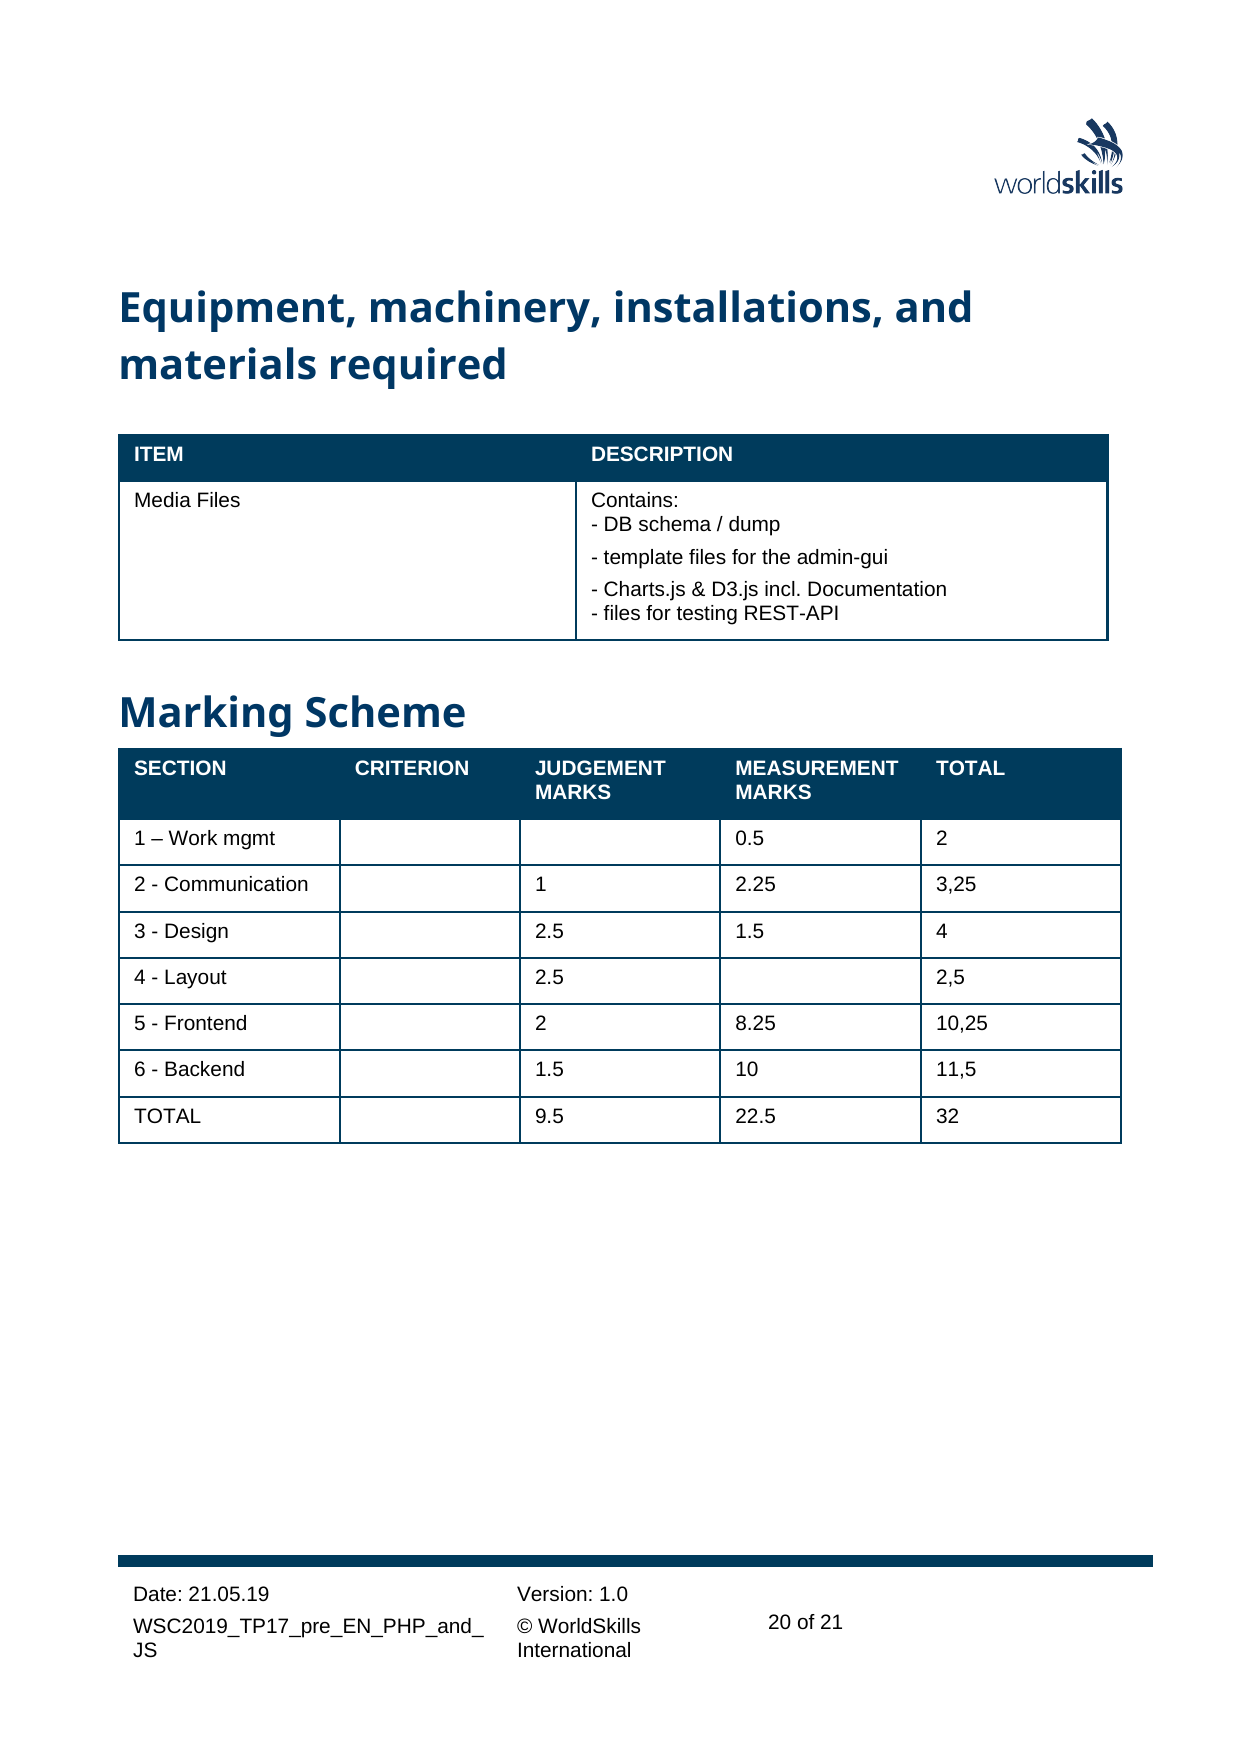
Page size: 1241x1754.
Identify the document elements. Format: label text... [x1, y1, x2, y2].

table_cell [721, 959, 920, 1003]
table_header TOTAL [922, 750, 1120, 818]
table_cell 2,5 [922, 959, 1120, 1003]
subtitle Marking Scheme [118, 683, 1122, 739]
table_cell TOTAL [120, 1098, 339, 1142]
table_header JUDGEMENT MARKS [521, 750, 719, 818]
table_cell [521, 820, 719, 864]
table_cell Contains: - DB schema / dump - template files for the admin-gui - Charts.js & D3.js incl. Documentation - files for testing REST-API [577, 482, 1106, 639]
table_cell 10 [721, 1051, 920, 1096]
table_cell 4 [922, 913, 1120, 957]
table_cell [341, 1098, 519, 1142]
table_header description [577, 436, 1106, 480]
table_cell 2.25 [721, 866, 920, 911]
table_cell 1.5 [721, 913, 920, 957]
table_header CRITERION [341, 750, 519, 818]
table_cell Media Files [120, 482, 575, 639]
table_header SECTION [120, 750, 339, 818]
table_cell 1 [521, 866, 719, 911]
table_cell 2 [521, 1005, 719, 1049]
table_cell 2 [922, 820, 1120, 864]
table_cell [341, 1005, 519, 1049]
table_cell 4 - Layout [120, 959, 339, 1003]
table_cell 9.5 [521, 1098, 719, 1142]
table_cell 2.5 [521, 959, 719, 1003]
table_cell 32 [922, 1098, 1120, 1142]
table_cell [341, 820, 519, 864]
table_cell 3 - Design [120, 913, 339, 957]
table_cell [341, 913, 519, 957]
table_cell [341, 866, 519, 911]
table_cell 1 – Work mgmt [120, 820, 339, 864]
table_cell 2.5 [521, 913, 719, 957]
table_cell 2 - Communication [120, 866, 339, 911]
table_cell 1.5 [521, 1051, 719, 1096]
table_cell 10,25 [922, 1005, 1120, 1049]
table_cell [341, 959, 519, 1003]
table_cell 11,5 [922, 1051, 1120, 1096]
subtitle Equipment, machinery, installations, and materials required [118, 278, 1122, 391]
table_header ITEM [120, 436, 575, 480]
table_cell [341, 1051, 519, 1096]
table_cell 0.5 [721, 820, 920, 864]
table_cell 5 - Frontend [120, 1005, 339, 1049]
picture [994, 118, 1123, 194]
table_cell 22.5 [721, 1098, 920, 1142]
table_header MEASUREMENT MARKS [721, 750, 920, 818]
table_cell 6 - Backend [120, 1051, 339, 1096]
table_cell 8.25 [721, 1005, 920, 1049]
table_cell 3,25 [922, 866, 1120, 911]
